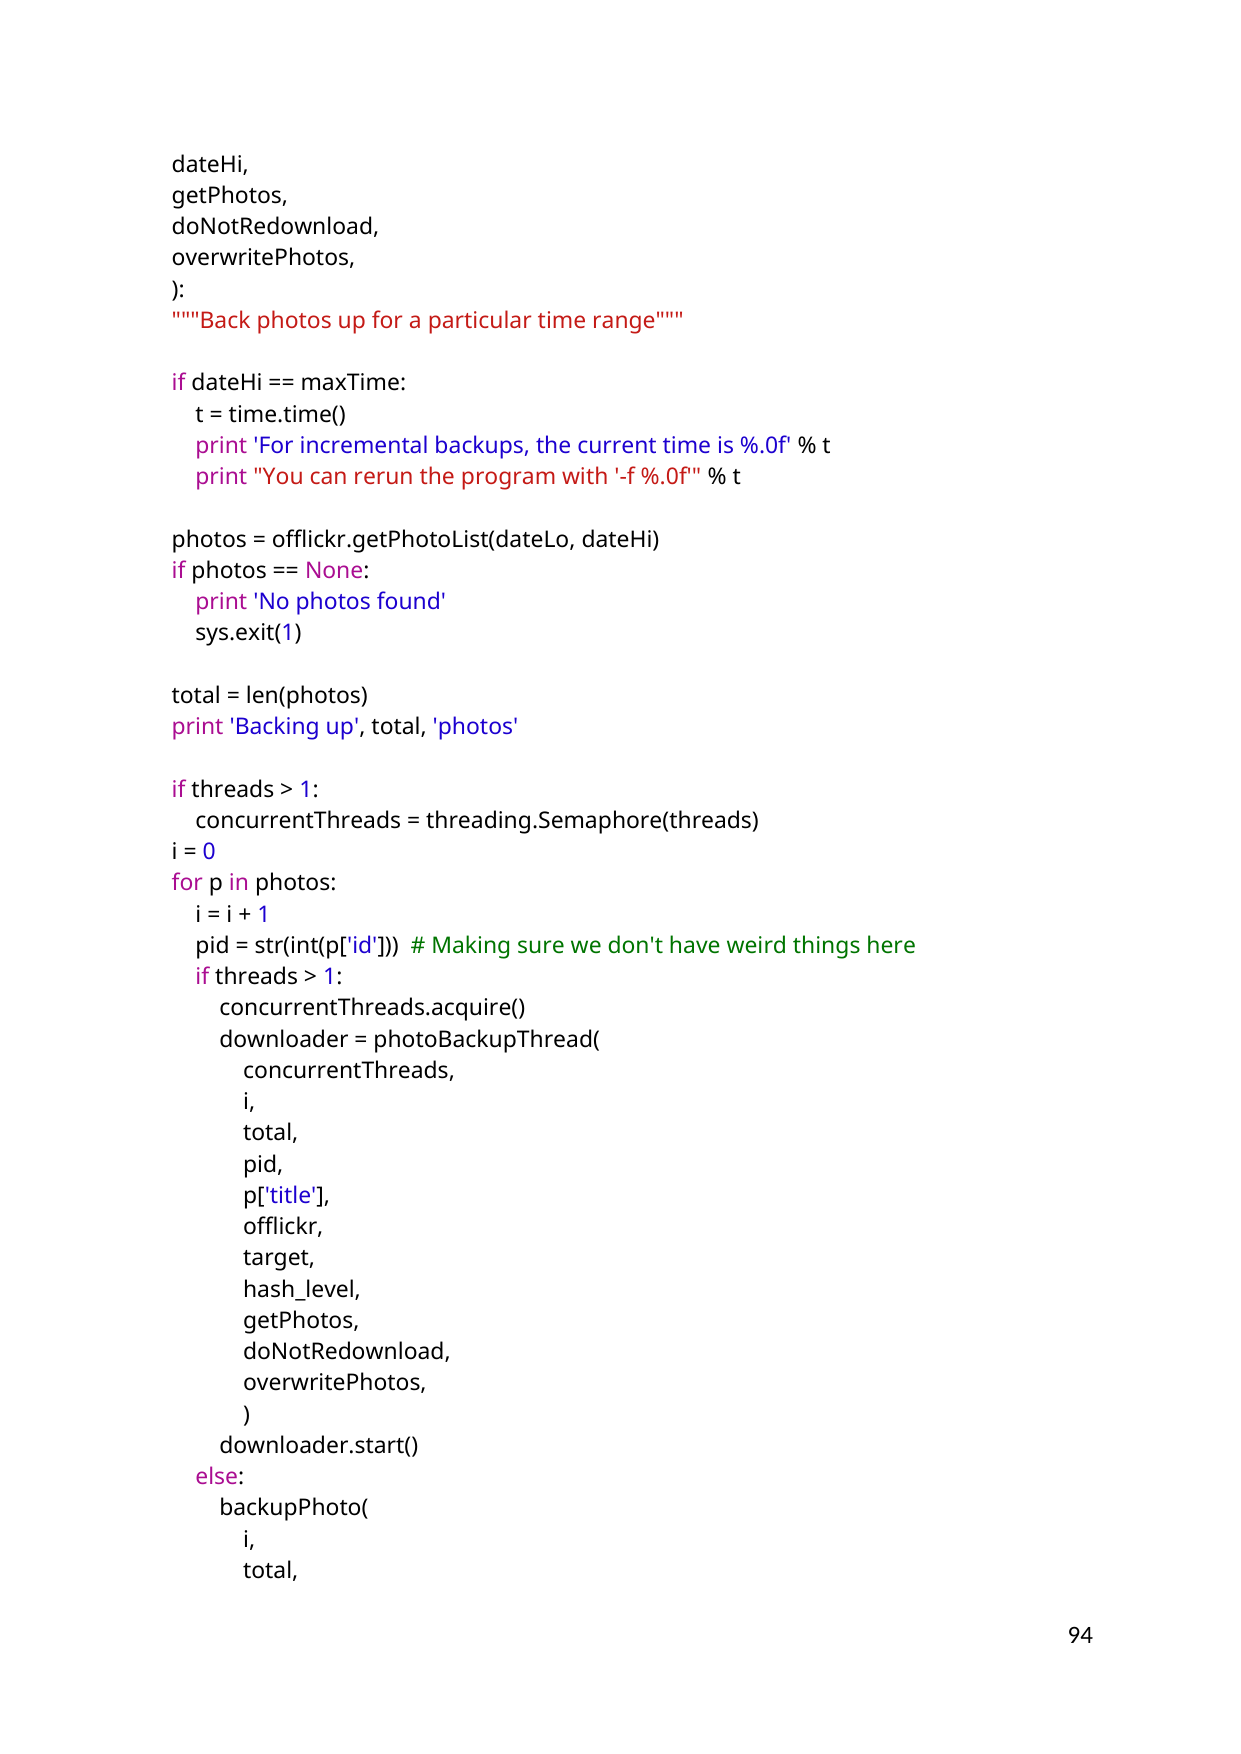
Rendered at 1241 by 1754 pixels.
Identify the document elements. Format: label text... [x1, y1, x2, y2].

text concurrentThreads, [148, 1054, 1093, 1085]
text total, [148, 1116, 1093, 1148]
text total = len(photos) [148, 679, 1093, 710]
text if dateHi == maxTime: [148, 366, 1093, 398]
text pid, [148, 1148, 1093, 1179]
text pid = str(int(p['id'])) # Making sure we don't have weird things here [148, 929, 1093, 960]
text ) [148, 1398, 1093, 1429]
text doNotRedownload, [148, 1335, 1093, 1366]
text i = i + 1 [148, 898, 1093, 929]
text concurrentThreads.acquire() [148, 991, 1093, 1023]
text i, [148, 1085, 1093, 1116]
text sys.exit(1) [148, 616, 1093, 648]
text backupPhoto( [148, 1491, 1093, 1523]
text target, [148, 1241, 1093, 1273]
text total, [148, 1554, 1093, 1585]
text print 'For incremental backups, the current time is %.0f' % t [148, 429, 1093, 460]
text if photos == None: [148, 554, 1093, 585]
text print "You can rerun the program with '-f %.0f'" % t [148, 460, 1093, 491]
text dateHi, [148, 148, 1093, 179]
text print 'No photos found' [148, 585, 1093, 616]
text else: [148, 1460, 1093, 1491]
text getPhotos, [148, 1304, 1093, 1335]
text print 'Backing up', total, 'photos' [148, 710, 1093, 741]
text i = 0 [148, 835, 1093, 866]
text hash_level, [148, 1273, 1093, 1304]
text downloader.start() [148, 1429, 1093, 1460]
text photos = offlickr.getPhotoList(dateLo, dateHi) [148, 523, 1093, 554]
text overwritePhotos, [148, 1366, 1093, 1398]
text i, [148, 1523, 1093, 1554]
text doNotRedownload, [148, 210, 1093, 241]
text t = time.time() [148, 398, 1093, 429]
text ): [148, 273, 1093, 304]
text getPhotos, [148, 179, 1093, 210]
text offlickr, [148, 1210, 1093, 1241]
text if threads > 1: [148, 773, 1093, 804]
text if threads > 1: [148, 960, 1093, 991]
text """Back photos up for a particular time range""" [148, 304, 1093, 335]
text overwritePhotos, [148, 241, 1093, 273]
text for p in photos: [148, 866, 1093, 898]
text downloader = photoBackupThread( [148, 1023, 1093, 1054]
text concurrentThreads = threading.Semaphore(threads) [148, 804, 1093, 835]
text p['title'], [148, 1179, 1093, 1210]
